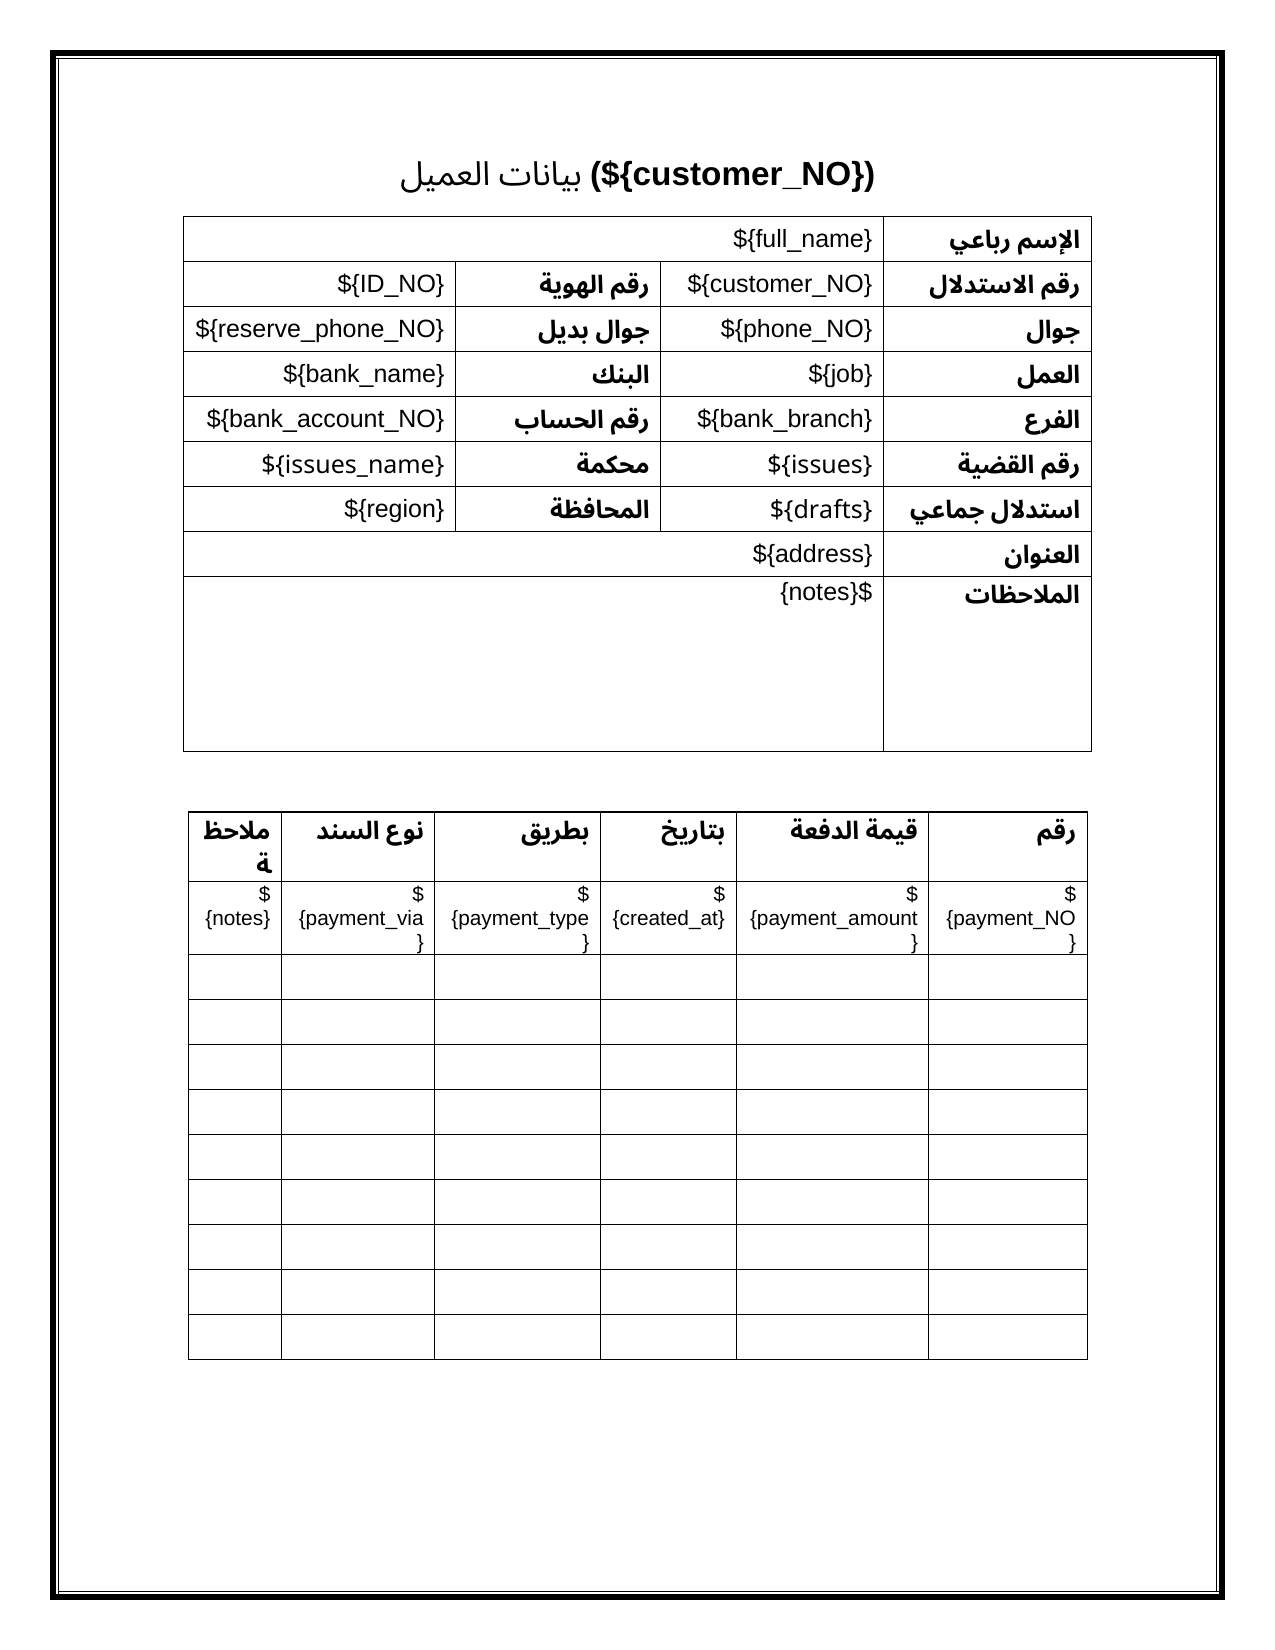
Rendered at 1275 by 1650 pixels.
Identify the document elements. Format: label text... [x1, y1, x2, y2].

table_cell [282, 1090, 434, 1133]
table_cell ${notes} [189, 882, 281, 953]
table_cell [737, 1135, 928, 1178]
table_cell [189, 1000, 281, 1043]
text بيانات العميل (${customer_NO}) [187, 150, 1087, 195]
table_cell ${issues} [661, 442, 883, 486]
table_cell [929, 1180, 1087, 1223]
table_cell البنك [456, 352, 660, 396]
table_cell [601, 1270, 736, 1313]
table_cell [189, 1135, 281, 1178]
table_cell ${created_at} [601, 882, 736, 953]
table_cell [435, 1045, 600, 1088]
table_header بتاريخ [601, 813, 736, 881]
table_cell [601, 1225, 736, 1268]
table_cell [601, 1045, 736, 1088]
table_cell ${reserve_phone_NO} [184, 307, 455, 351]
table_cell ${drafts} [661, 487, 883, 531]
table_cell [189, 955, 281, 998]
table_cell ${issues_name} [184, 442, 455, 486]
table_cell [189, 1045, 281, 1088]
table_cell [189, 1315, 281, 1358]
table_cell [189, 1225, 281, 1268]
table_cell [601, 955, 736, 998]
table_cell [737, 1180, 928, 1223]
table_cell [282, 1225, 434, 1268]
table_cell [189, 1180, 281, 1223]
table_cell ${region} [184, 487, 455, 531]
table_cell [282, 1135, 434, 1178]
table_cell [189, 1090, 281, 1133]
table_cell [282, 1180, 434, 1223]
table_cell [435, 1090, 600, 1133]
table_header نوع السند [282, 813, 434, 881]
table_cell [435, 1270, 600, 1313]
table_cell رقم الهوية [456, 262, 660, 306]
table_cell رقم الحساب [456, 397, 660, 441]
table_cell جوال بديل [456, 307, 660, 351]
table_cell ${customer_NO} [661, 262, 883, 306]
table_header الإسم رباعي [884, 217, 1091, 261]
table_cell [929, 1045, 1087, 1088]
table_cell [601, 1090, 736, 1133]
table_cell [929, 1000, 1087, 1043]
table_cell ${payment_type} [435, 882, 600, 953]
table_cell [601, 1315, 736, 1358]
table_cell [929, 1225, 1087, 1268]
table_cell [601, 1135, 736, 1178]
table_cell العمل [884, 352, 1091, 396]
table_cell [282, 1315, 434, 1358]
table_header رقم [929, 813, 1087, 881]
table_cell ${bank_account_NO} [184, 397, 455, 441]
table_cell [929, 1135, 1087, 1178]
table_cell [601, 1180, 736, 1223]
table_cell ${bank_branch} [661, 397, 883, 441]
table_cell ${phone_NO} [661, 307, 883, 351]
table_cell [737, 1045, 928, 1088]
table_cell [737, 1225, 928, 1268]
table_cell [435, 1225, 600, 1268]
table_cell ${payment_NO} [929, 882, 1087, 953]
table_cell [189, 1270, 281, 1313]
table_header قيمة الدفعة [737, 813, 928, 881]
table_cell المحافظة [456, 487, 660, 531]
table_cell [737, 1270, 928, 1313]
table_cell [737, 1315, 928, 1358]
table_cell [435, 955, 600, 998]
table_header ملاحظة [189, 813, 281, 881]
table_cell [282, 955, 434, 998]
table_header بطريق [435, 813, 600, 881]
table_cell [929, 955, 1087, 998]
table_cell ${notes} [184, 577, 883, 751]
table_cell [435, 1000, 600, 1043]
table_cell رقم الاستدلال [884, 262, 1091, 306]
table_cell [282, 1000, 434, 1043]
table_cell ${payment_via} [282, 882, 434, 953]
table_cell ${bank_name} [184, 352, 455, 396]
table_cell [929, 1315, 1087, 1358]
table_cell [435, 1315, 600, 1358]
table_cell [737, 1090, 928, 1133]
table_cell ${address} [184, 532, 883, 576]
table_cell [601, 1000, 736, 1043]
table_cell الفرع [884, 397, 1091, 441]
table_cell [737, 1000, 928, 1043]
table_cell [435, 1180, 600, 1223]
table_cell [282, 1270, 434, 1313]
table_cell ${ID_NO} [184, 262, 455, 306]
table_cell محكمة [456, 442, 660, 486]
table_cell ${payment_amount} [737, 882, 928, 953]
table_cell رقم القضية [884, 442, 1091, 486]
table_header ${full_name} [184, 217, 883, 261]
table_cell [737, 955, 928, 998]
table_cell [929, 1270, 1087, 1313]
table_cell ${job} [661, 352, 883, 396]
table_cell جوال [884, 307, 1091, 351]
table_cell الملاحظات [884, 577, 1091, 751]
table_cell [929, 1090, 1087, 1133]
table_cell [282, 1045, 434, 1088]
table_cell [435, 1135, 600, 1178]
table_cell العنوان [884, 532, 1091, 576]
table_cell استدلال جماعي [884, 487, 1091, 531]
